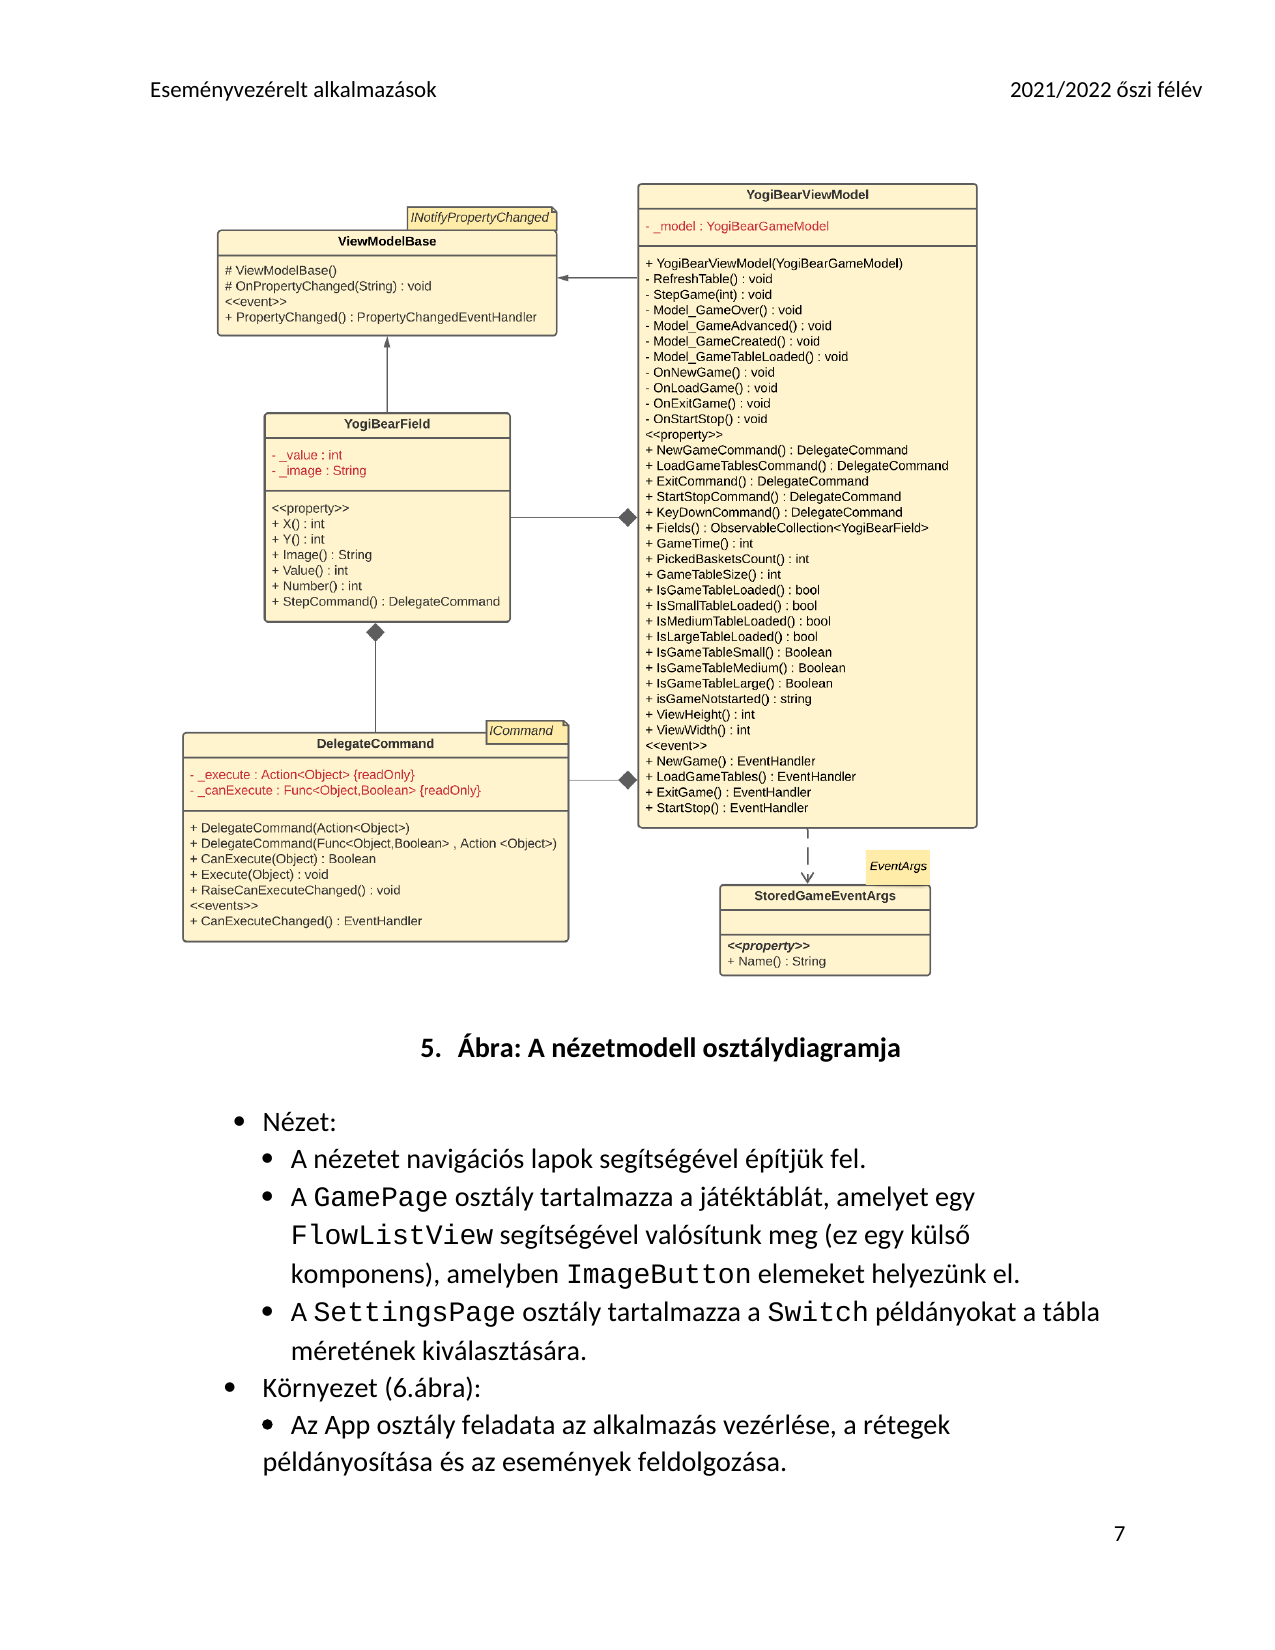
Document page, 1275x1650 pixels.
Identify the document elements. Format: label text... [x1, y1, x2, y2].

picture [150, 150, 1125, 1011]
list A SettingsPage osztály tartalmazza a Switch példányokat a tábla méretének kiválasztására. [262, 1294, 1125, 1367]
list A GamePage osztály tartalmazza a játéktáblát, amelyet egy FlowListView segítségével valósítunk meg (ez egy külső komponens), amelyben ImageButton elemeket helyezünk el. [262, 1178, 1125, 1291]
list A nézetet navigációs lapok segítségével építjük fel. [262, 1141, 1125, 1176]
list Nézet: [234, 1104, 1125, 1139]
list Környezet (6.ábra): [225, 1370, 1125, 1404]
list Az App osztály feladata az alkalmazás vezérlése, a rétegek példányosítása és az események feldolgozása. [262, 1407, 1125, 1478]
list Ábra: A nézetmodell osztálydiagramja [196, 1030, 1125, 1064]
